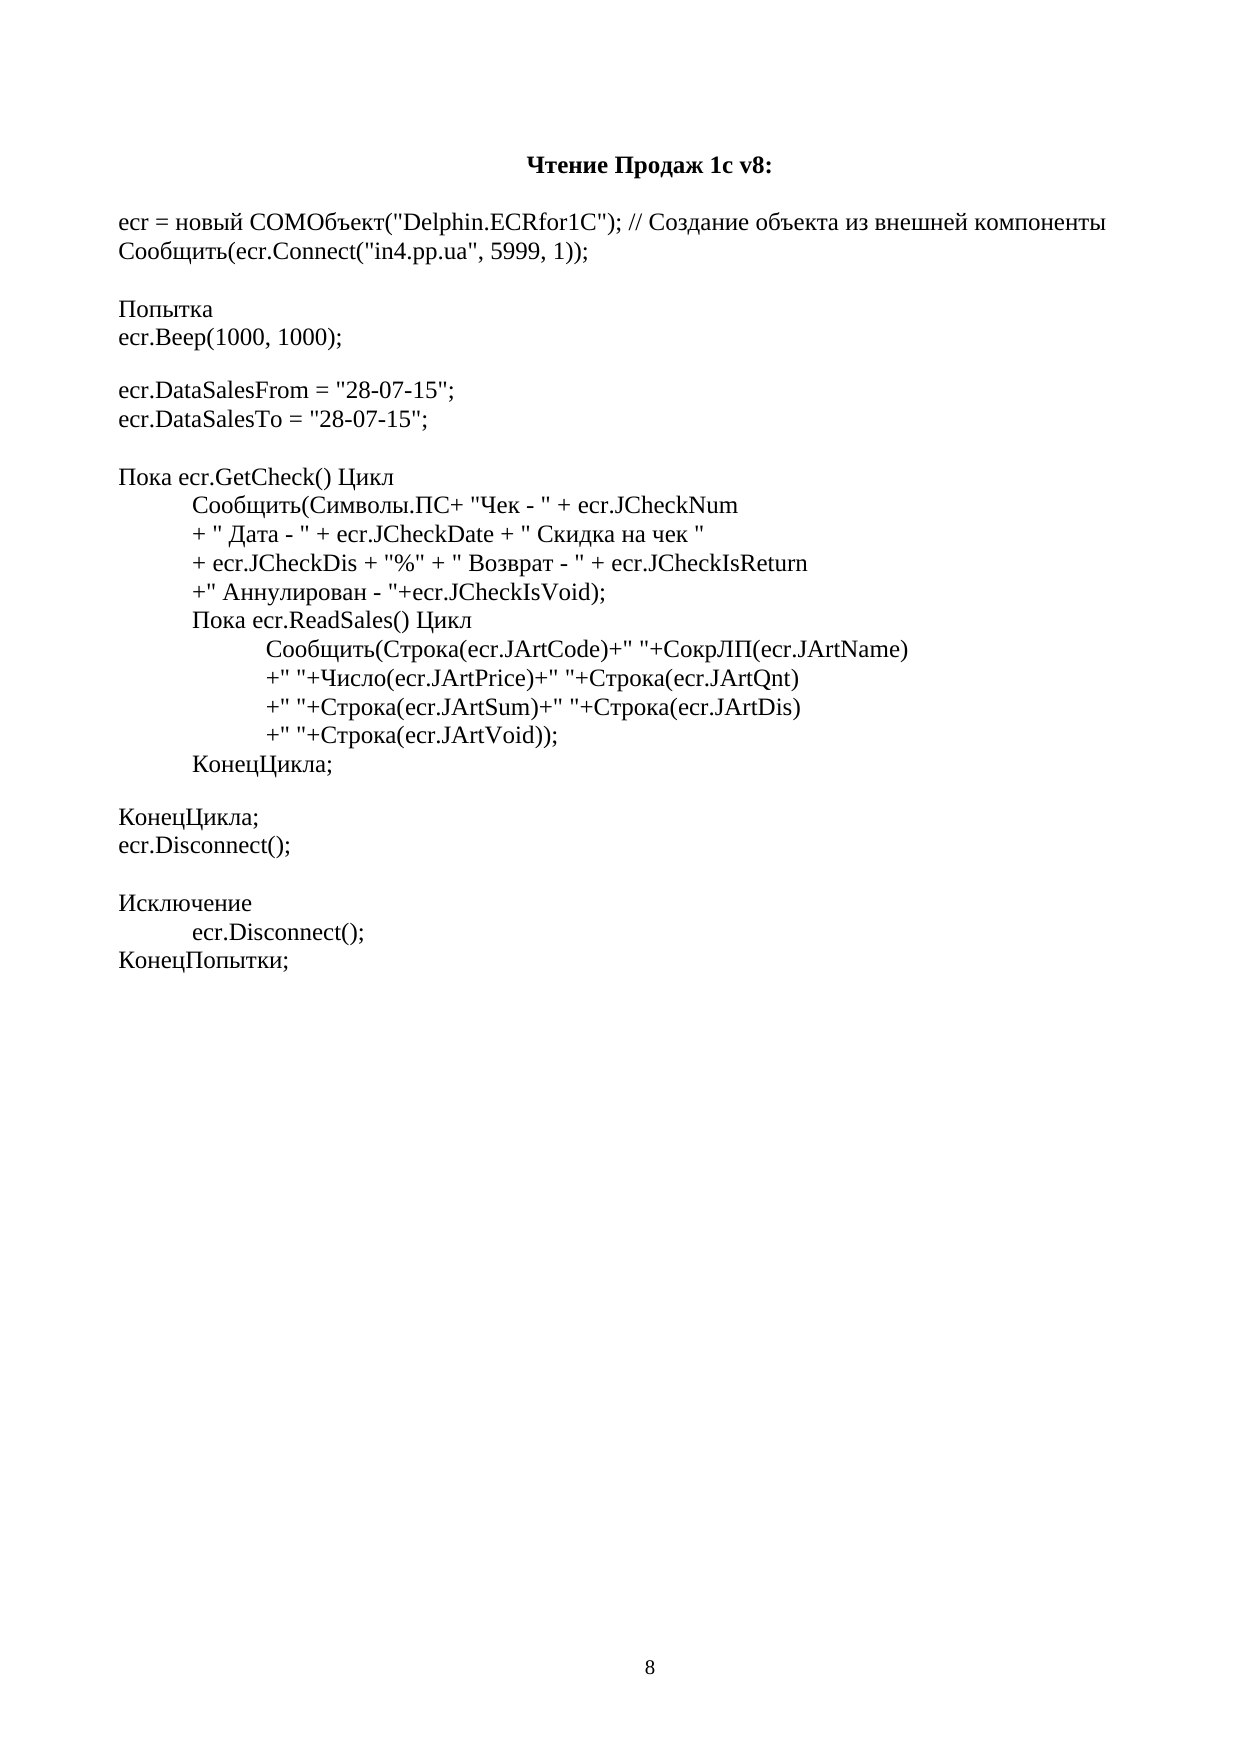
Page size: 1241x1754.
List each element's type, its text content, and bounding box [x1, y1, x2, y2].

text Сообщить(Строка(ecr.JArtCode)+" "+СокрЛП(ecr.JArtName) [118, 634, 1181, 663]
text Попытка [118, 294, 1181, 322]
text КонецЦикла; [118, 802, 1181, 831]
text Пока ecr.GetCheck() Цикл [118, 462, 1181, 490]
text + " Дата - " + ecr.JCheckDate + " Скидка на чек " [118, 519, 1181, 548]
text +" "+Строка(ecr.JArtVoid)); [118, 720, 1181, 749]
text Пока ecr.ReadSales() Цикл [118, 605, 1181, 634]
text +" "+Строка(ecr.JArtSum)+" "+Строка(ecr.JArtDis) [118, 692, 1181, 720]
text ecr.Disconnect(); [118, 831, 1181, 859]
text + ecr.JCheckDis + "%" + " Возврат - " + ecr.JCheckIsReturn [118, 548, 1181, 577]
text Сообщить(ecr.Connect("in4.pp.ua", 5999, 1)); [118, 236, 1181, 265]
text +" Аннулирован - "+ecr.JCheckIsVoid); [118, 577, 1181, 605]
text ecr.DataSalesTo = "28-07-15"; [118, 404, 1181, 433]
text ecr.Beep(1000, 1000); [118, 322, 1181, 351]
text +" "+Число(ecr.JArtPrice)+" "+Строка(ecr.JArtQnt) [118, 663, 1181, 692]
text Сообщить(Символы.ПС+ "Чек - " + ecr.JCheckNum [118, 490, 1181, 519]
text КонецПопытки; [118, 946, 1181, 974]
text ecr = новый COMОбъект("Delphin.ECRfor1C"); // Создание объекта из внешней компоненты [118, 207, 1181, 236]
text Исключение [118, 888, 1181, 917]
subtitle Чтение Продаж 1c v8: [118, 150, 1181, 179]
text ecr.DataSalesFrom = "28-07-15"; [118, 375, 1181, 404]
text ecr.Disconnect(); [118, 917, 1181, 946]
text КонецЦикла; [118, 749, 1181, 778]
